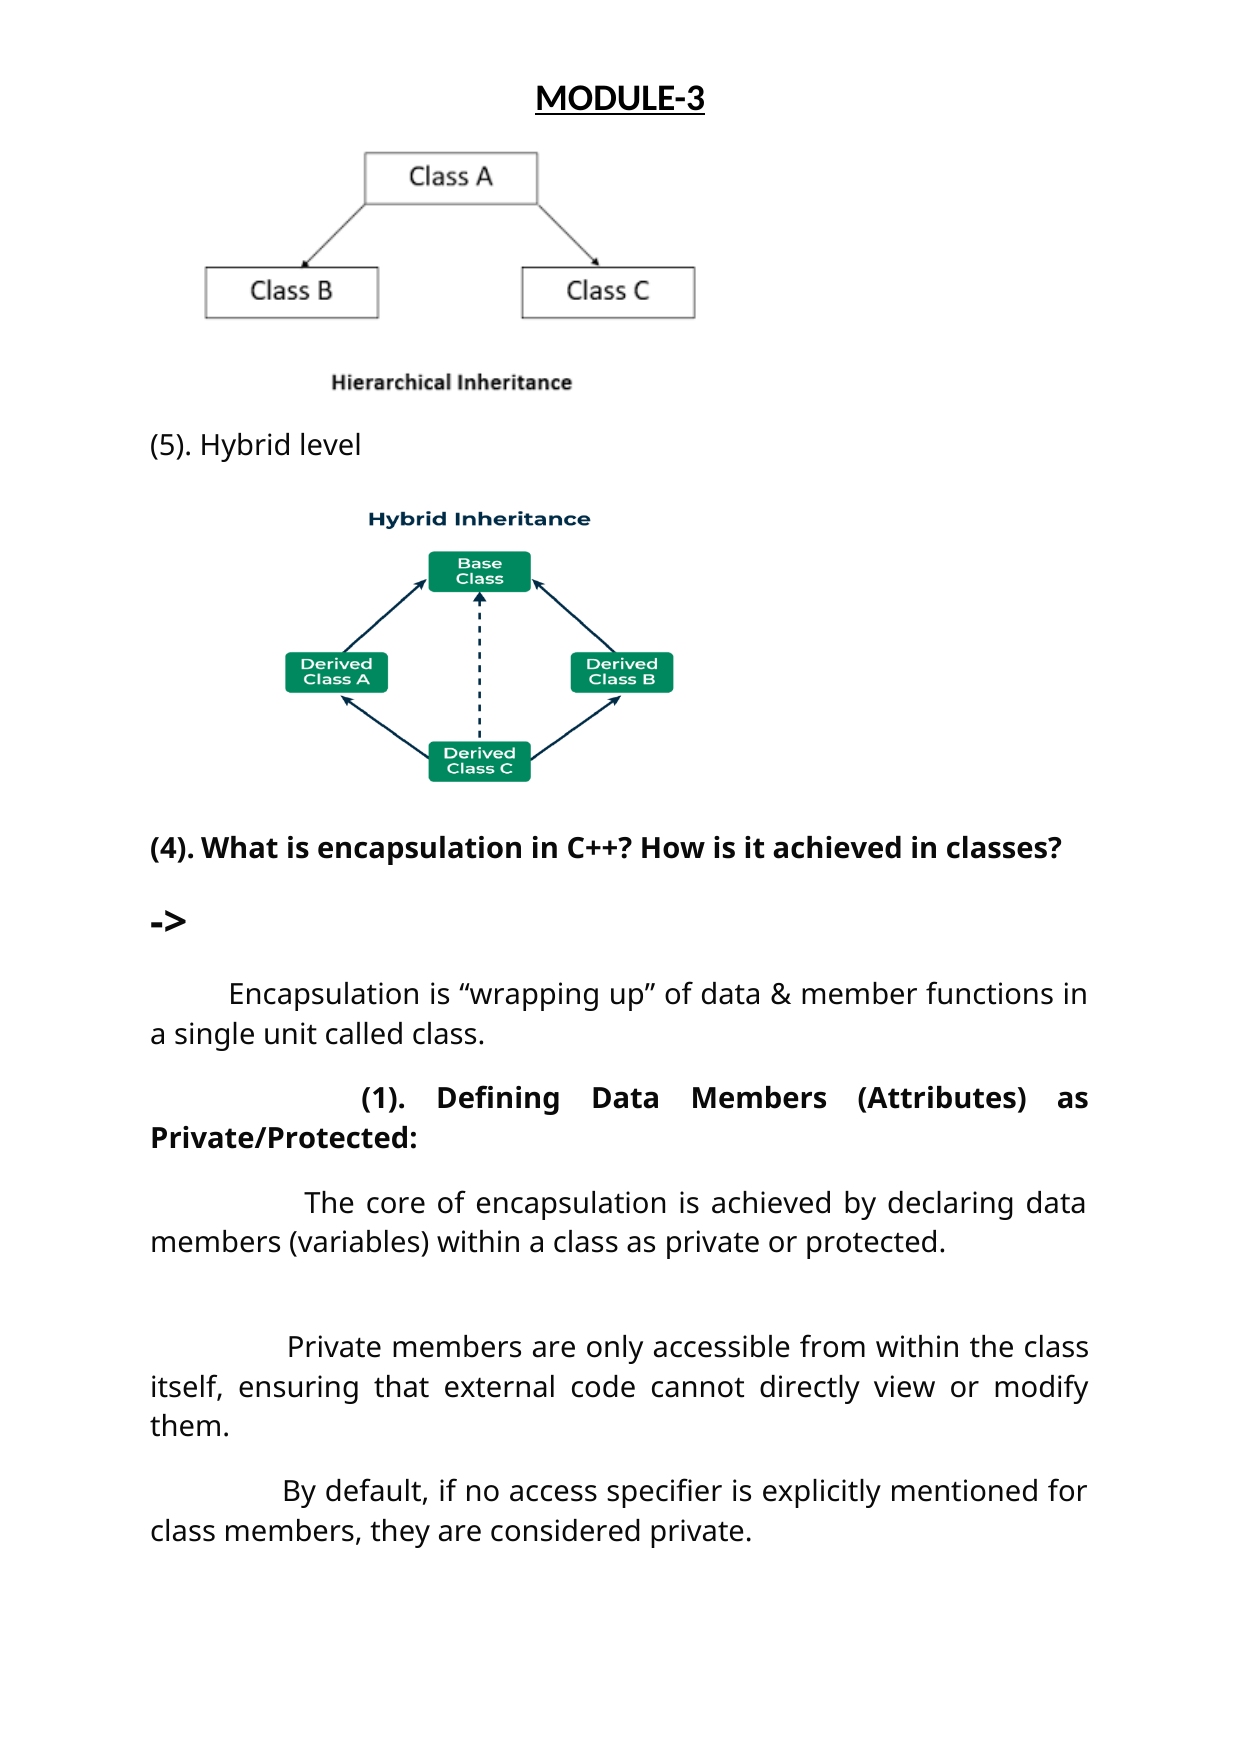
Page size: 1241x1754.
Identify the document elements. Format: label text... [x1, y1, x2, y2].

text -> [150, 892, 1090, 948]
text (4). What is encapsulation in C++? How is it achieved in classes? [150, 827, 1090, 867]
text Private members are only accessible from within the class itself, ensuring that external code cannot directly view or modify them. [150, 1286, 1090, 1445]
text By default, if no access specifier is explicitly mentioned for class members, they are considered private. [150, 1470, 1090, 1549]
text Encapsulation is “wrapping up” of data & member functions in a single unit called class. [150, 973, 1090, 1053]
picture [256, 488, 700, 802]
picture [203, 150, 699, 399]
text (1). Defining Data Members (Attributes) as Private/Protected: [150, 1078, 1090, 1157]
text (5). Hybrid level [150, 424, 1090, 463]
text The core of encapsulation is achieved by declaring data members (variables) within a class as private or protected. [150, 1182, 1090, 1261]
